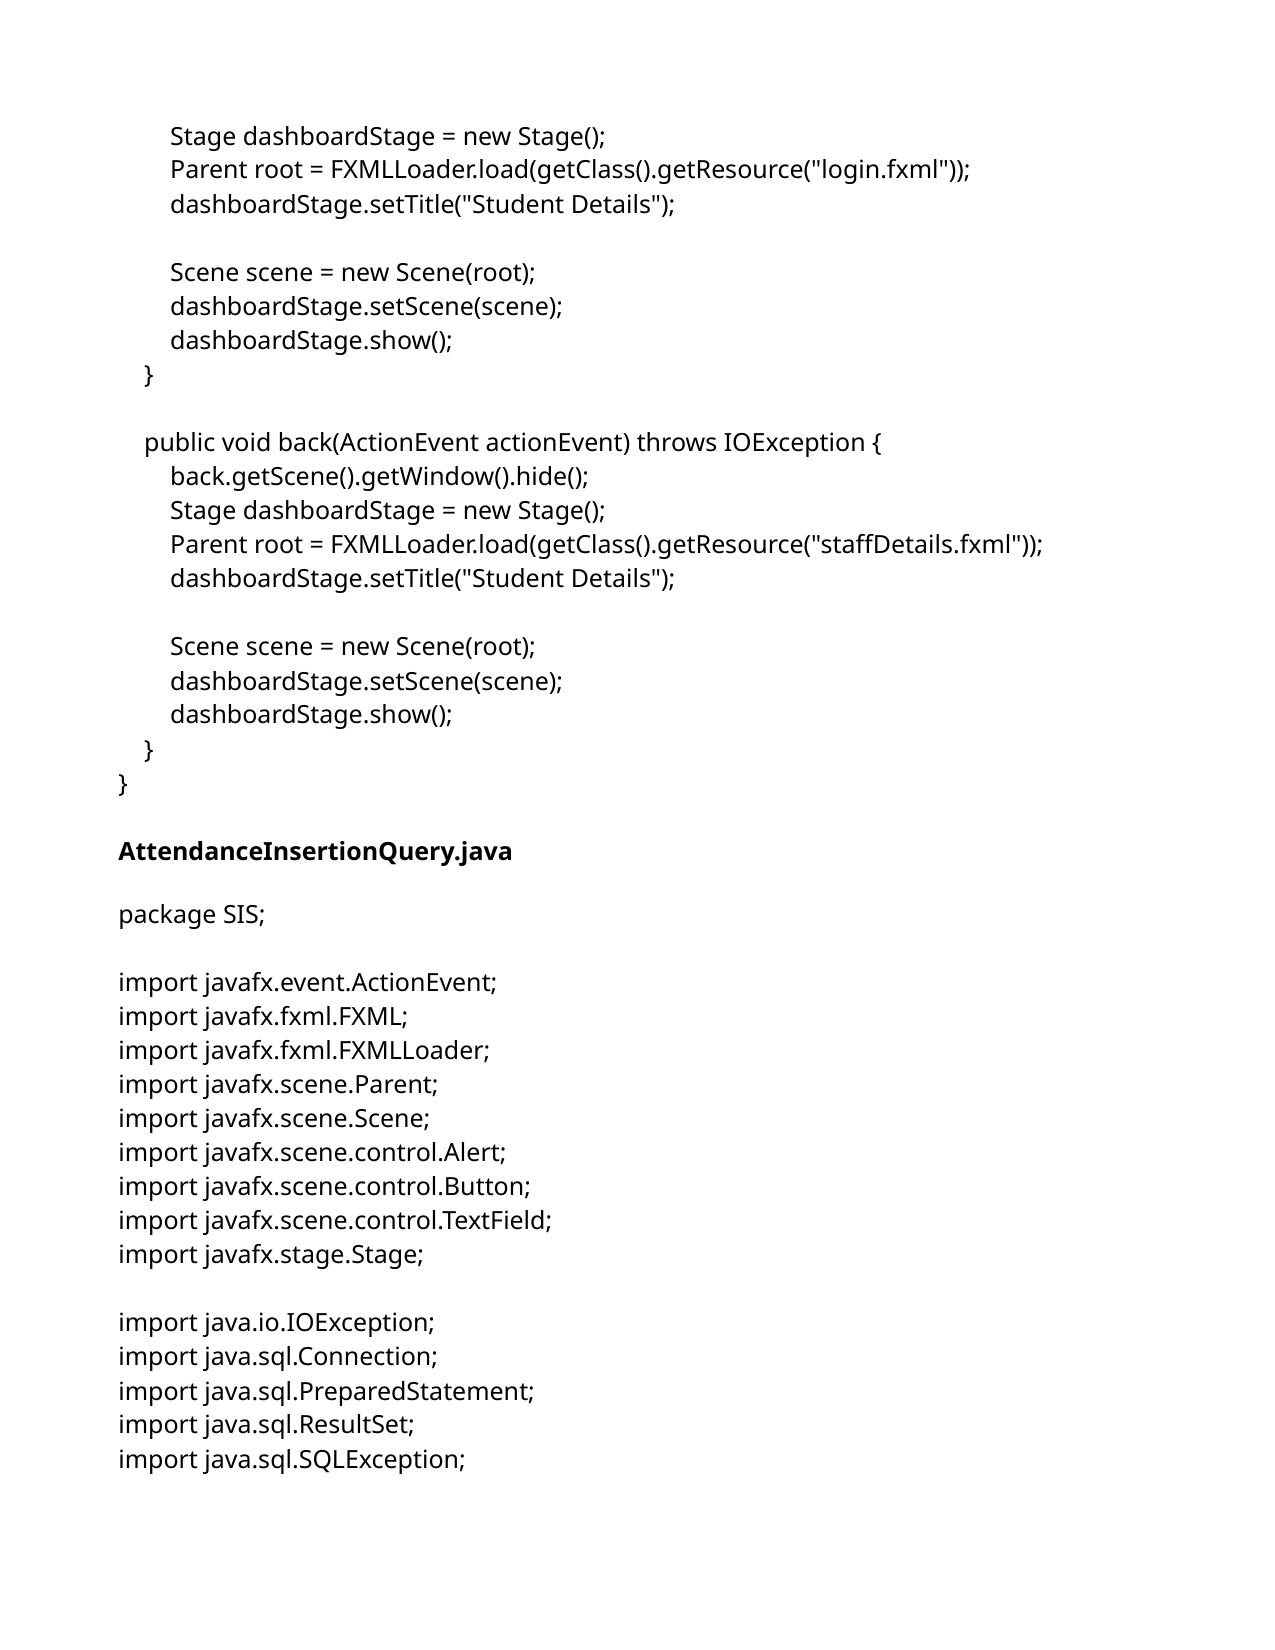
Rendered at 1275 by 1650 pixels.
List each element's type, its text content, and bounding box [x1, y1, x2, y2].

text import java.io.IOException; [118, 1305, 1157, 1339]
text } [118, 765, 1157, 799]
text Parent root = FXMLLoader.load(getClass().getResource("login.fxml")); [118, 152, 1157, 186]
text dashboardStage.setScene(scene); [118, 663, 1157, 697]
text Stage dashboardStage = new Stage(); [118, 493, 1157, 527]
text import javafx.fxml.FXMLLoader; [118, 1032, 1157, 1067]
text import java.sql.Connection; [118, 1339, 1157, 1373]
text import javafx.scene.Scene; [118, 1101, 1157, 1135]
text import javafx.event.ActionEvent; [118, 964, 1157, 998]
text import javafx.scene.control.Alert; [118, 1135, 1157, 1169]
text } [118, 731, 1157, 765]
text dashboardStage.setTitle("Student Details"); [118, 561, 1157, 595]
text import java.sql.SQLException; [118, 1441, 1157, 1475]
text import javafx.scene.Parent; [118, 1067, 1157, 1101]
text public void back(ActionEvent actionEvent) throws IOException { [118, 425, 1157, 459]
text import javafx.scene.control.TextField; [118, 1203, 1157, 1237]
text } [118, 357, 1157, 391]
text package SIS; [118, 896, 1157, 930]
text AttendanceInsertionQuery.java [118, 833, 1157, 867]
text dashboardStage.setTitle("Student Details"); [118, 186, 1157, 220]
text back.getScene().getWindow().hide(); [118, 459, 1157, 493]
text import javafx.fxml.FXML; [118, 998, 1157, 1032]
text Parent root = FXMLLoader.load(getClass().getResource("staffDetails.fxml")); [118, 527, 1157, 561]
text Stage dashboardStage = new Stage(); [118, 118, 1157, 152]
text dashboardStage.show(); [118, 322, 1157, 357]
text import java.sql.PreparedStatement; [118, 1373, 1157, 1407]
text dashboardStage.show(); [118, 697, 1157, 731]
text import java.sql.ResultSet; [118, 1407, 1157, 1441]
text Scene scene = new Scene(root); [118, 629, 1157, 663]
text dashboardStage.setScene(scene); [118, 288, 1157, 322]
text import javafx.stage.Stage; [118, 1237, 1157, 1271]
text import javafx.scene.control.Button; [118, 1169, 1157, 1203]
text Scene scene = new Scene(root); [118, 254, 1157, 288]
